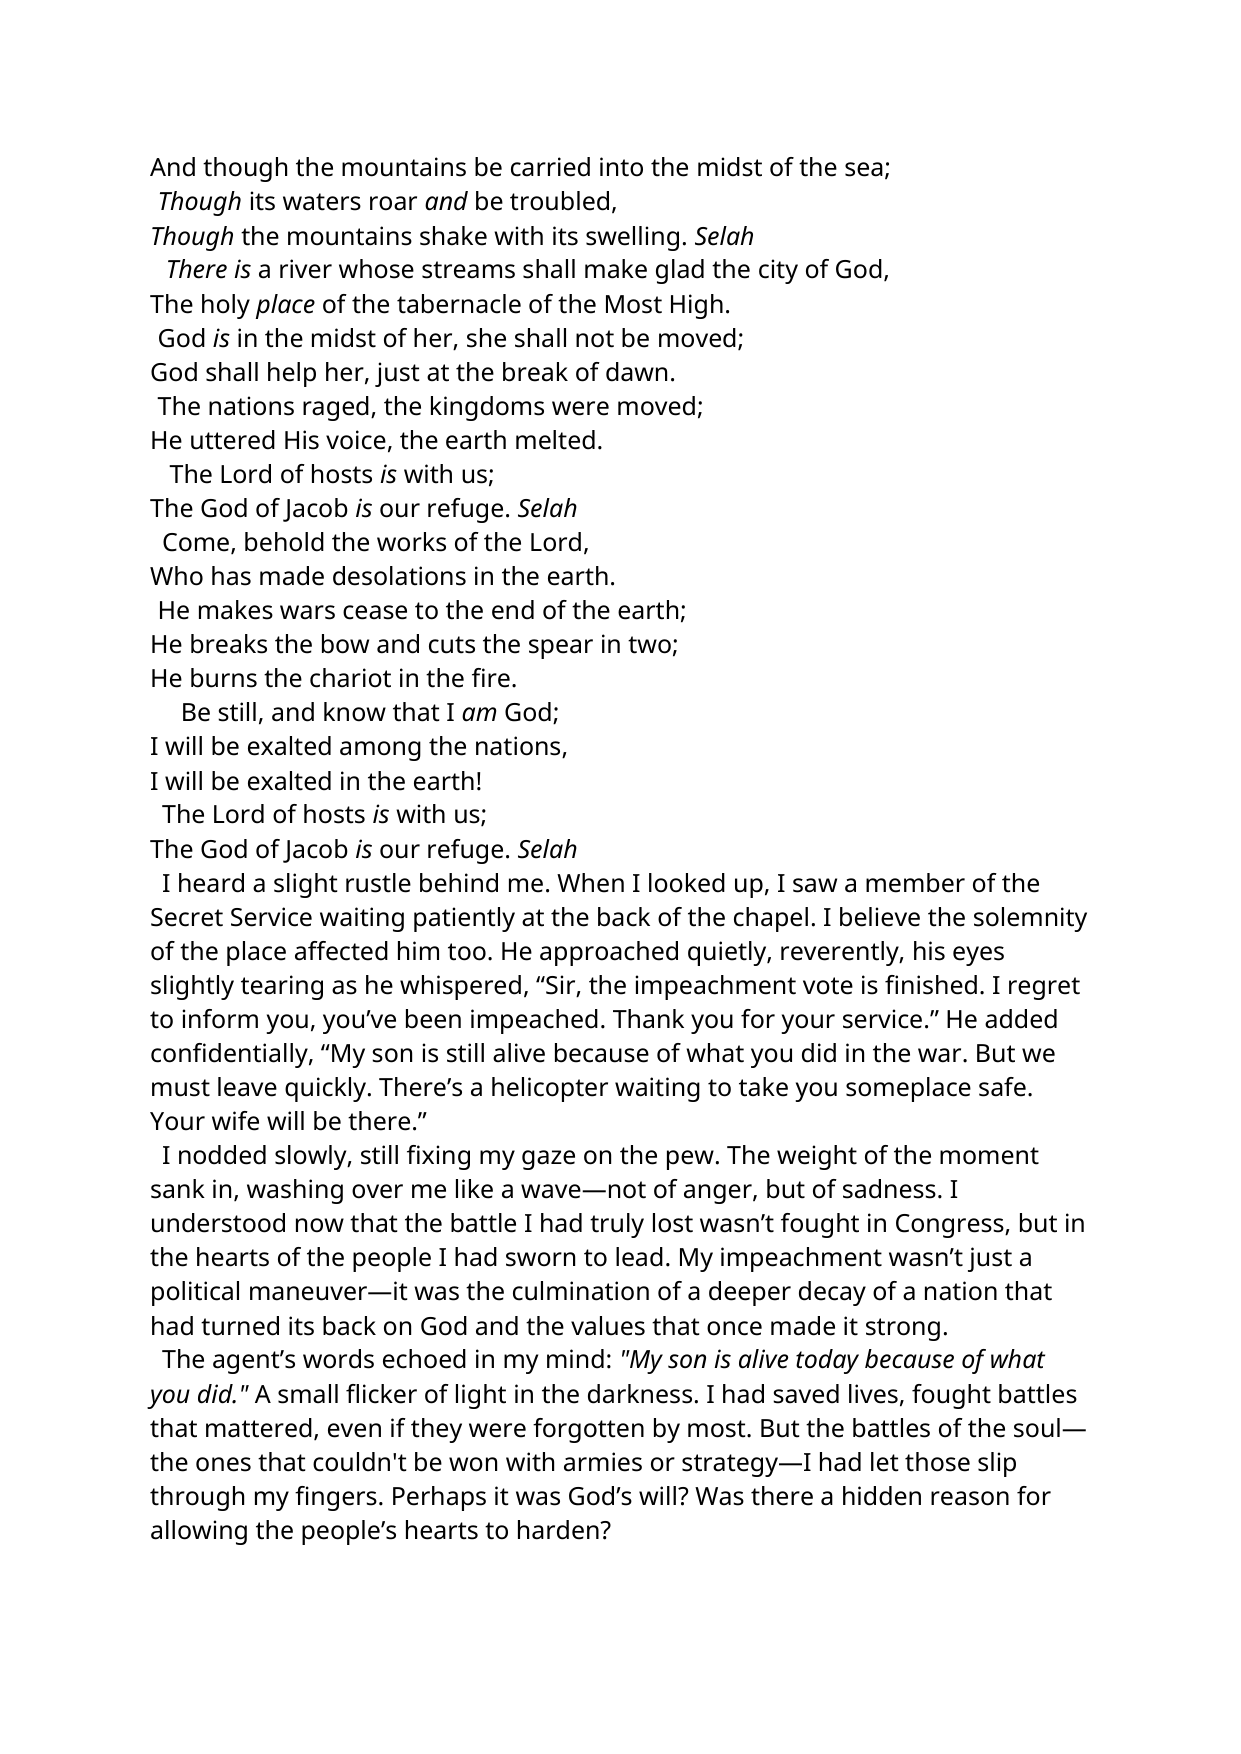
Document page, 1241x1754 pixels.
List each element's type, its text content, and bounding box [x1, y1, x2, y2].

text I heard a slight rustle behind me. When I looked up, I saw a member of the Secret Service waiting patiently at the back of the chapel. I believe the solemnity of the place affected him too. He approached quietly, reverently, his eyes slightly tearing as he whispered, “Sir, the impeachment vote is finished. I regret to inform you, you’ve been impeached. Thank you for your service.” He added confidentially, “My son is still alive because of what you did in the war. But we must leave quickly. There’s a helicopter waiting to take you someplace safe. Your wife will be there.” [150, 865, 1090, 1138]
text Come, behold the works of the Lord, Who has made desolations in the earth. He makes wars cease to the end of the earth; He breaks the bow and cuts the spear in two; He burns the chariot in the fire. [150, 525, 1090, 695]
text The Lord of hosts is with us; The God of Jacob is our refuge. Selah [150, 797, 1090, 865]
text The agent’s words echoed in my mind: "My son is alive today because of what you did." A small flicker of light in the darkness. I had saved lives, fought battles that mattered, even if they were forgotten by most. But the battles of the soul—the ones that couldn't be won with armies or strategy—I had let those slip through my fingers. Perhaps it was God’s will? Was there a hidden reason for allowing the people’s hearts to harden? [150, 1342, 1090, 1547]
text Be still, and know that I am God; I will be exalted among the nations, I will be exalted in the earth! [150, 695, 1090, 797]
text The Lord of hosts is with us; The God of Jacob is our refuge. Selah [150, 457, 1090, 525]
text There is a river whose streams shall make glad the city of God, The holy place of the tabernacle of the Most High. God is in the midst of her, she shall not be moved; God shall help her, just at the break of dawn. The nations raged, the kingdoms were moved; He uttered His voice, the earth melted. [150, 252, 1090, 457]
